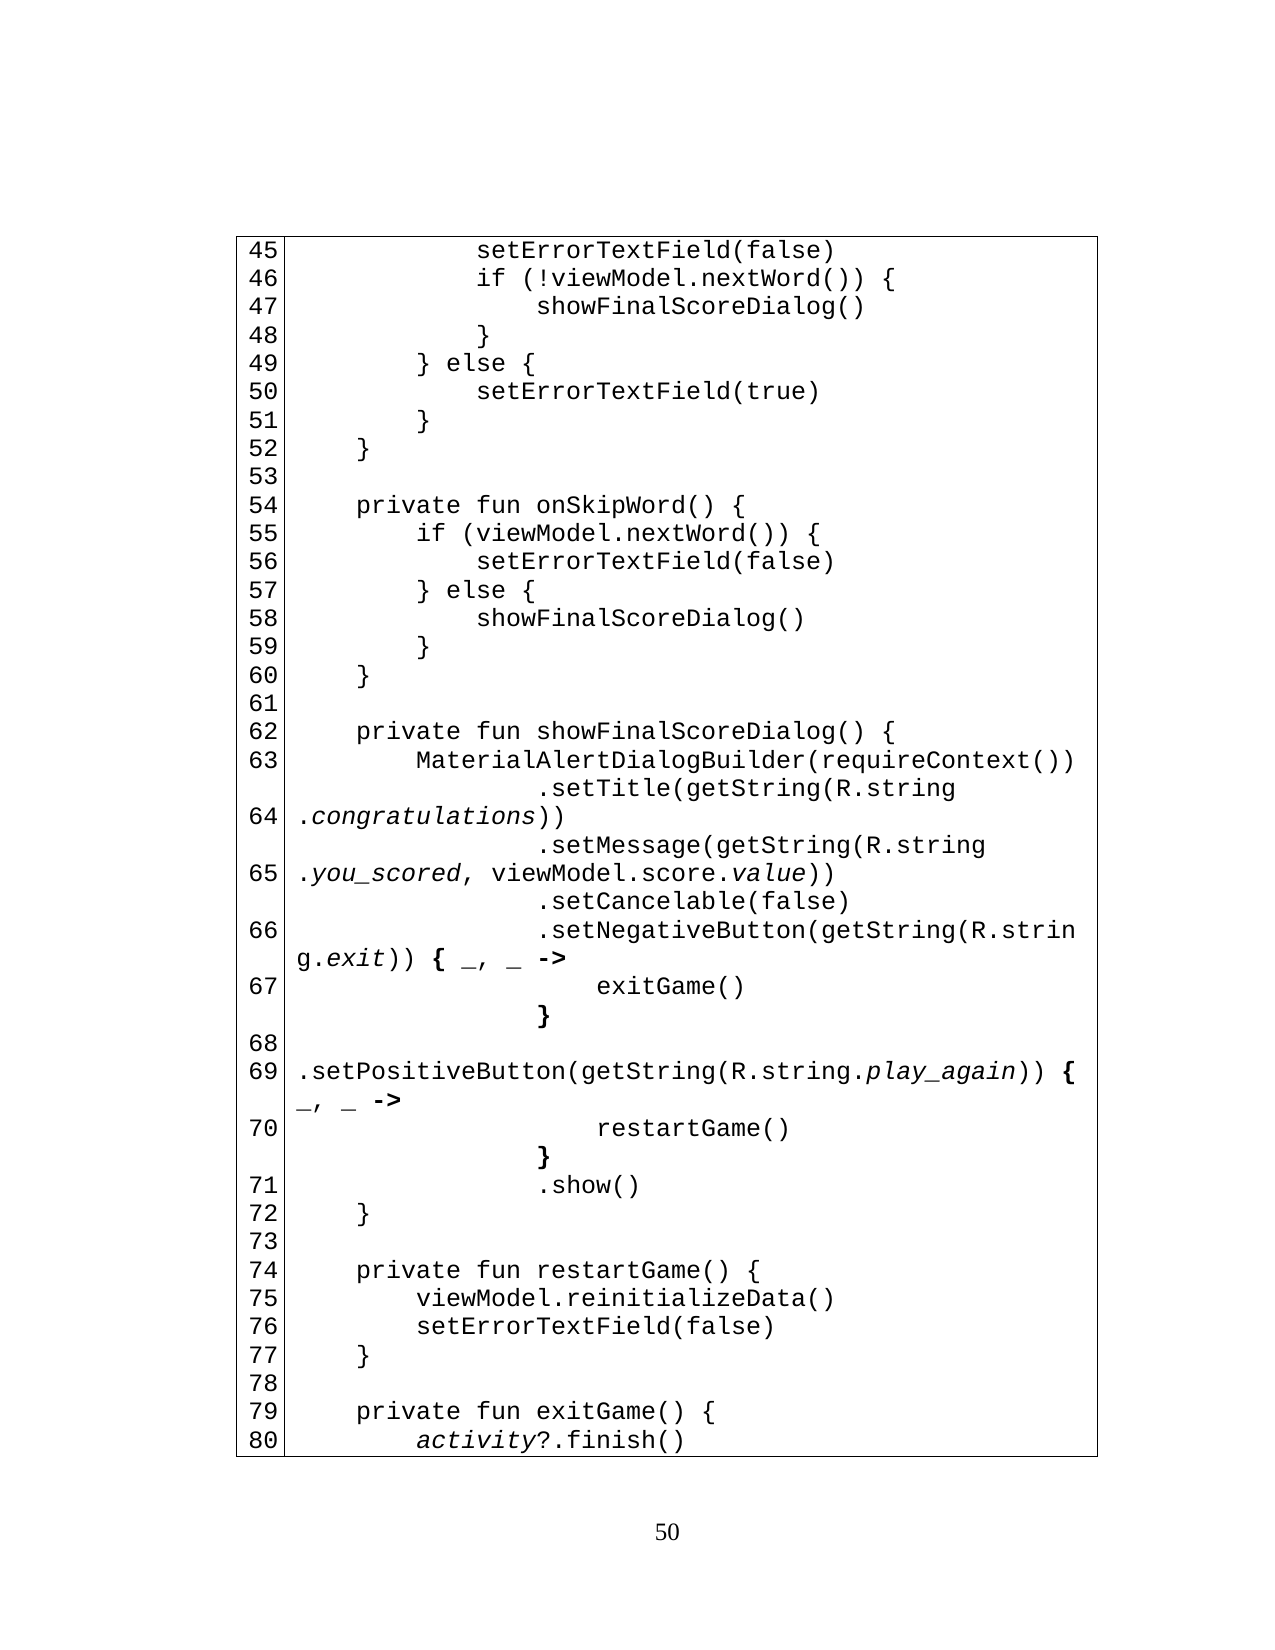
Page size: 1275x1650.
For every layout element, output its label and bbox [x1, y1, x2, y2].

table_header [237, 237, 284, 1456]
table_header [285, 237, 1097, 1456]
